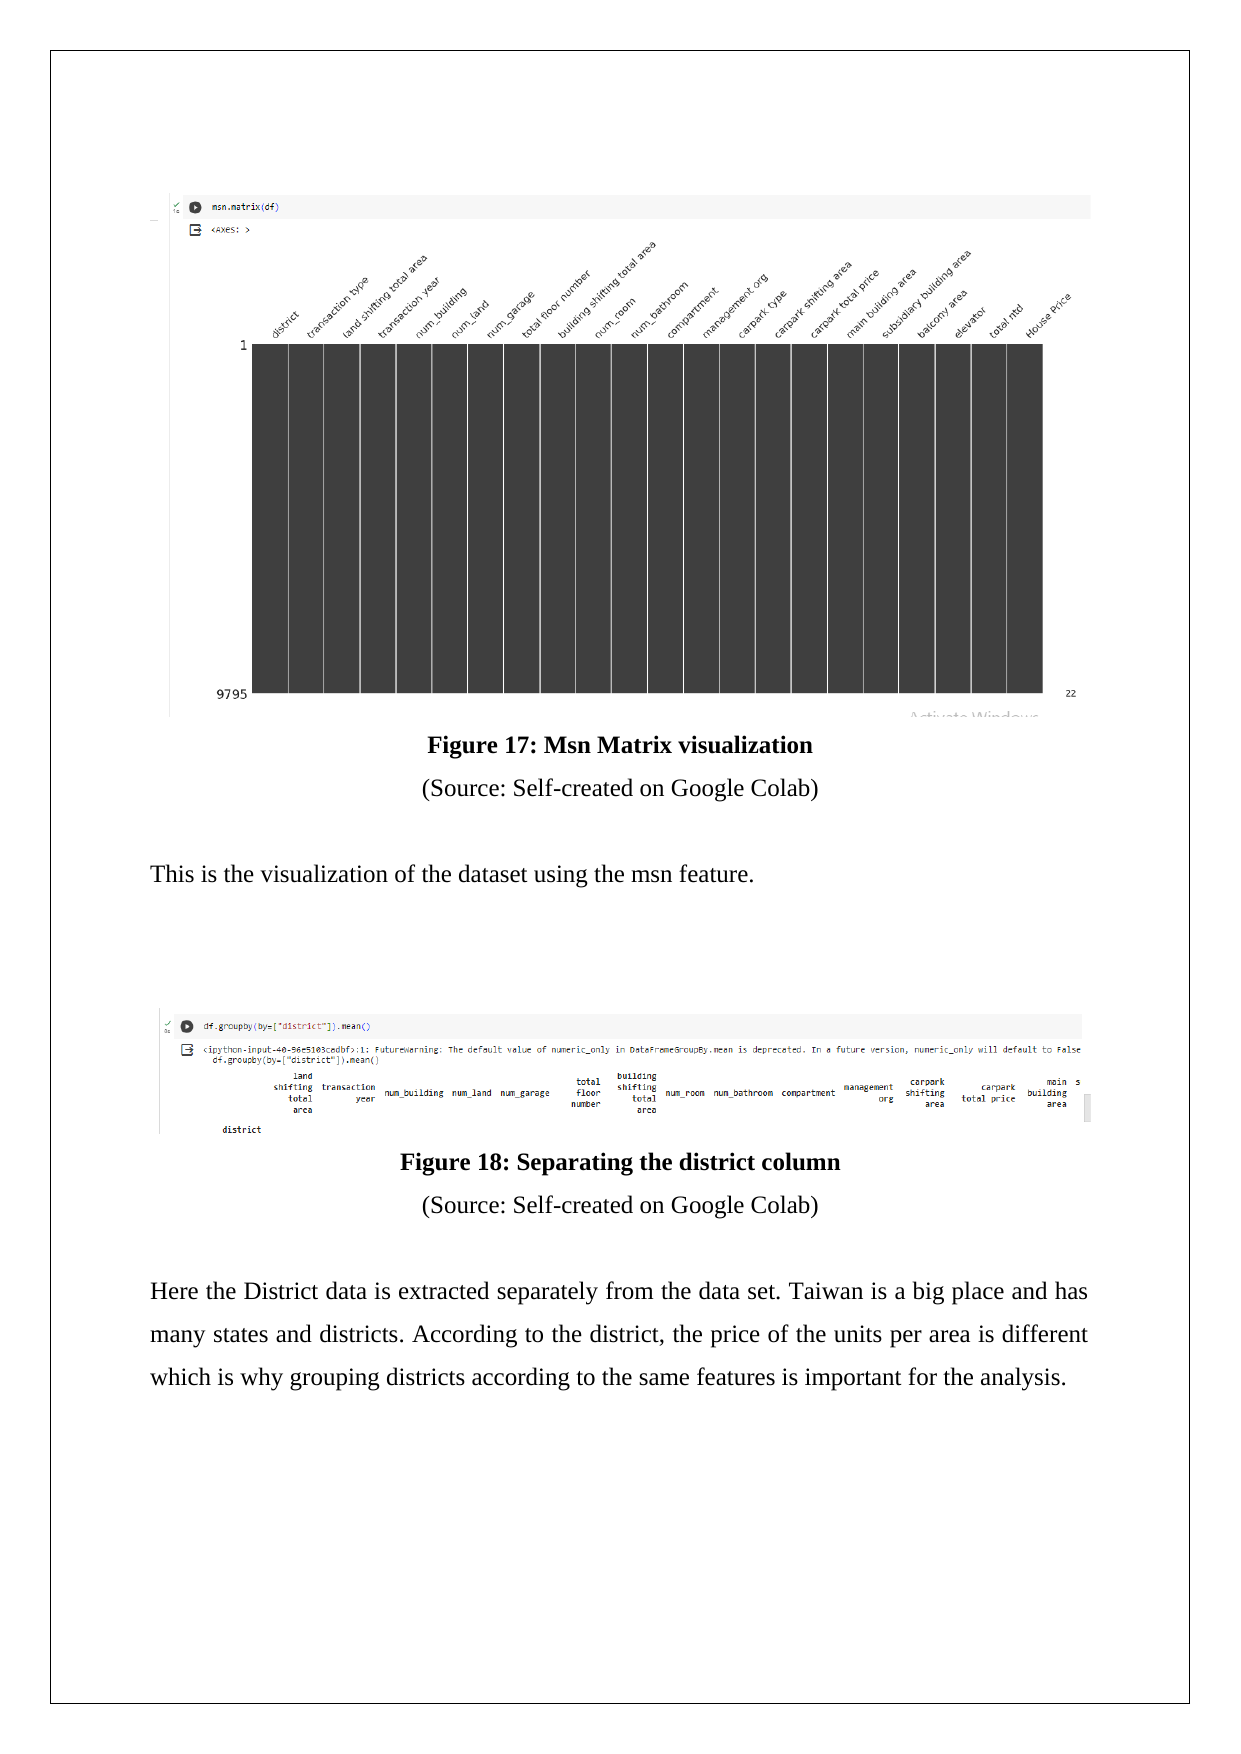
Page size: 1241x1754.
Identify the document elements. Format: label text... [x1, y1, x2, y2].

picture [150, 193, 1091, 717]
text Figure 18: Separating the district column [150, 1147, 1090, 1175]
text Here the District data is extracted separately from the data set. Taiwan is a big place and has many states and districts. According to the district, the price of the units per area is different which is why grouping districts according to the same features is important for the analysis. [150, 1276, 1090, 1391]
text Figure 17: Msn Matrix visualization [150, 730, 1090, 758]
picture [150, 1008, 1091, 1134]
text (Source: Self-created on Google Colab) [150, 773, 1090, 802]
text (Source: Self-created on Google Colab) [150, 1190, 1090, 1218]
text This is the visualization of the dataset using the msn feature. [150, 859, 1090, 888]
